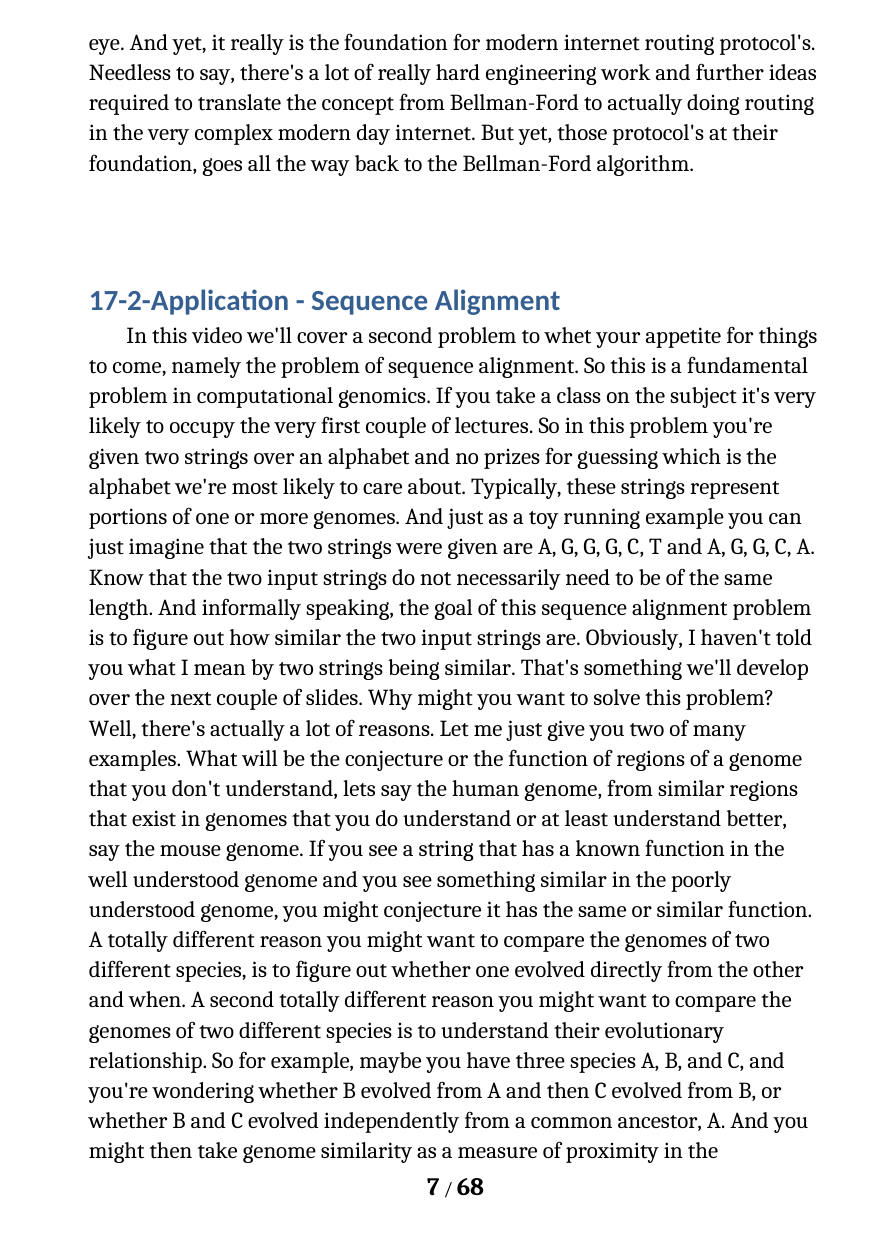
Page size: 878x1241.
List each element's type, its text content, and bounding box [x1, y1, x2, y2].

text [89, 323, 818, 1164]
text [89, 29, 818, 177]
subtitle 17-2-Application - Sequence Alignment [89, 282, 818, 317]
